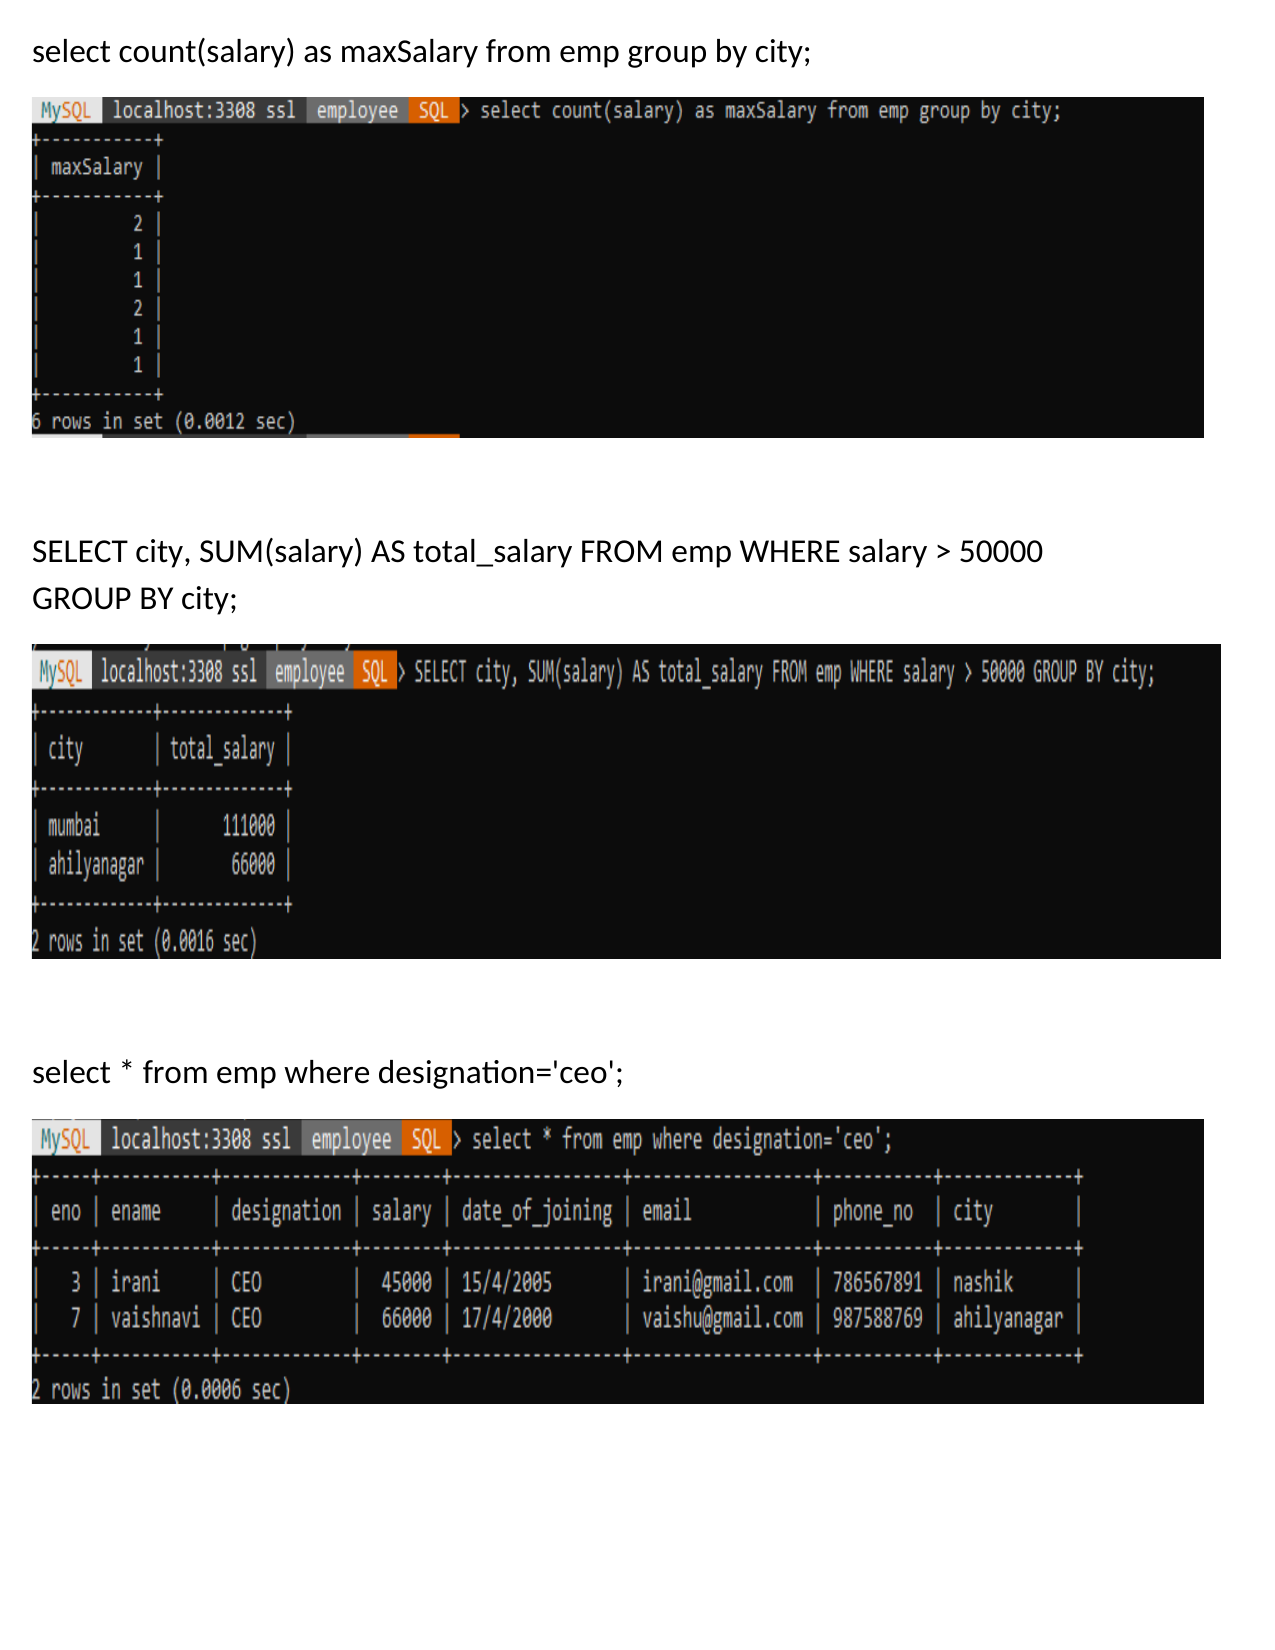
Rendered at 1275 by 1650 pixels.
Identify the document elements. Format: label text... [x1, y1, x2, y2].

text SELECT city, SUM(salary) AS total_salary FROM emp WHERE salary > 50000 GROUP BY city; [32, 530, 1125, 618]
picture [31, 1119, 1204, 1404]
text select * from emp where designation='ceo'; [32, 1051, 1125, 1092]
picture [31, 644, 1221, 959]
text select count(salary) as maxSalary from emp group by city; [32, 29, 1125, 70]
picture [31, 97, 1204, 438]
